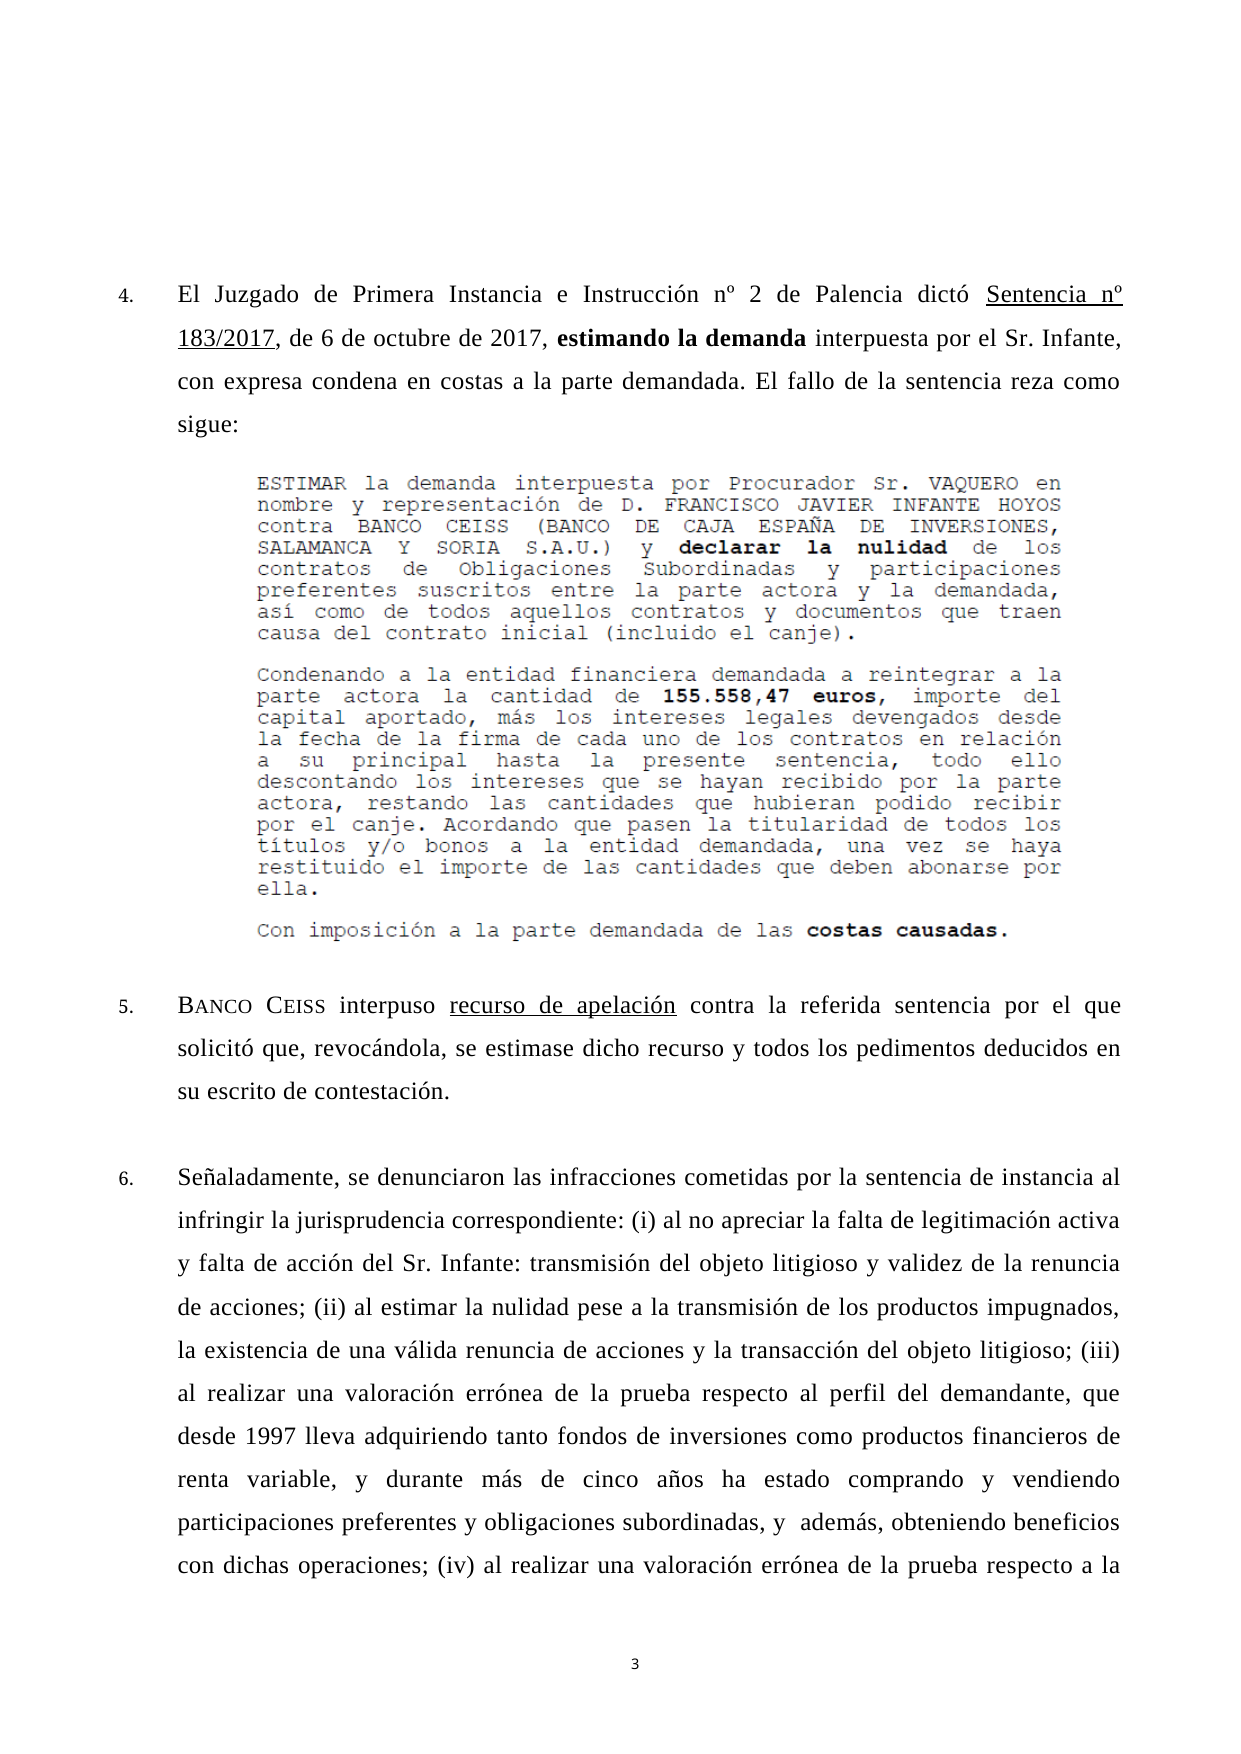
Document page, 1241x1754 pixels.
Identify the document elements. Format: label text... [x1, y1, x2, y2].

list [118, 1162, 1122, 1579]
list Banco Ceiss interpuso recurso de apelación contra la referida sentencia por el que solicitó que, revocándola, se estimase dicho recurso y todos los pedimentos deducidos en su escrito de contestación. [118, 990, 1122, 1105]
list El Juzgado de Primera Instancia e Instrucción nº 2 de Palencia dictó Sentencia nº 183/2017, de 6 de octubre de 2017, estimando la demanda interpuesta por el Sr. Infante, con expresa condena en costas a la parte demandada. El fallo de la sentencia reza como sigue: [118, 279, 1122, 438]
picture [251, 467, 1073, 949]
